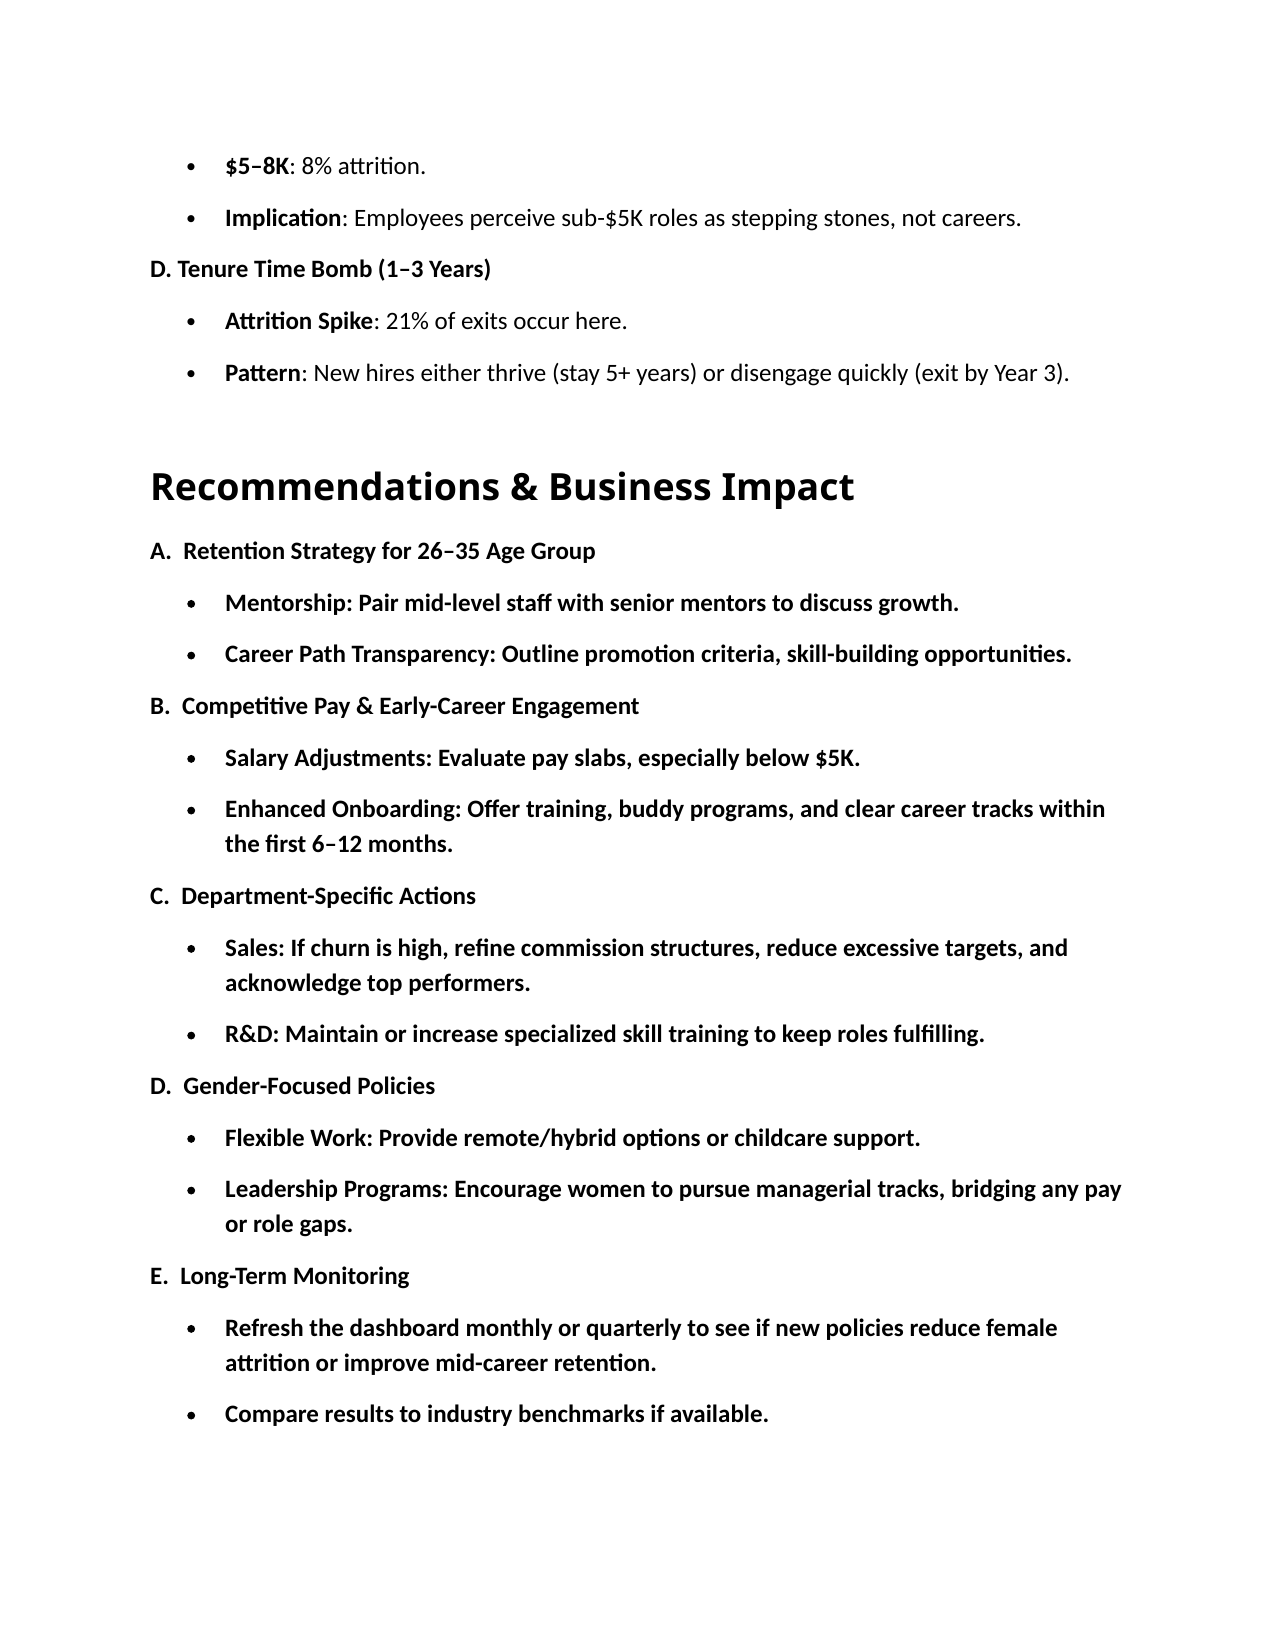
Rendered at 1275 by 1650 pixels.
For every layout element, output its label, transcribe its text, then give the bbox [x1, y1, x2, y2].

list Salary Adjustments: Evaluate pay slabs, especially below $5K. [187, 742, 1125, 772]
list Mentorship: Pair mid-level staff with senior mentors to discuss growth. [187, 587, 1125, 617]
list Flexible Work: Provide remote/hybrid options or childcare support. [187, 1122, 1125, 1152]
list Career Path Transparency: Outline promotion criteria, skill-building opportunities. [187, 639, 1125, 669]
text Recommendations & Business Impact [150, 460, 1125, 511]
text B. Competitive Pay & Early-Career Engagement [150, 690, 1125, 721]
list R&D: Maintain or increase specialized skill training to keep roles fulfilling. [187, 1019, 1125, 1049]
list Refresh the dashboard monthly or quarterly to see if new policies reduce female attrition or improve mid-career retention. [187, 1312, 1125, 1377]
list Leadership Programs: Encourage women to pursue managerial tracks, bridging any pay or role gaps. [187, 1174, 1125, 1239]
text D. Tenure Time Bomb (1–3 Years) [150, 253, 1125, 284]
text D. Gender-Focused Policies [150, 1070, 1125, 1101]
list $5–8K: 8% attrition. [187, 150, 1125, 181]
list Attrition Spike: 21% of exits occur here. [187, 305, 1125, 336]
list Implication: Employees perceive sub-$5K roles as stepping stones, not careers. [187, 202, 1125, 232]
list Enhanced Onboarding: Offer training, buddy programs, and clear career tracks within the first 6–12 months. [187, 794, 1125, 859]
text C. Department-Specific Actions [150, 880, 1125, 911]
text A. Retention Strategy for 26–35 Age Group [150, 535, 1125, 566]
text E. Long-Term Monitoring [150, 1260, 1125, 1291]
list Sales: If churn is high, refine commission structures, reduce excessive targets, and acknowledge top performers. [187, 932, 1125, 997]
list Pattern: New hires either thrive (stay 5+ years) or disengage quickly (exit by Year 3). [187, 357, 1125, 387]
list Compare results to industry benchmarks if available. [187, 1399, 1125, 1429]
